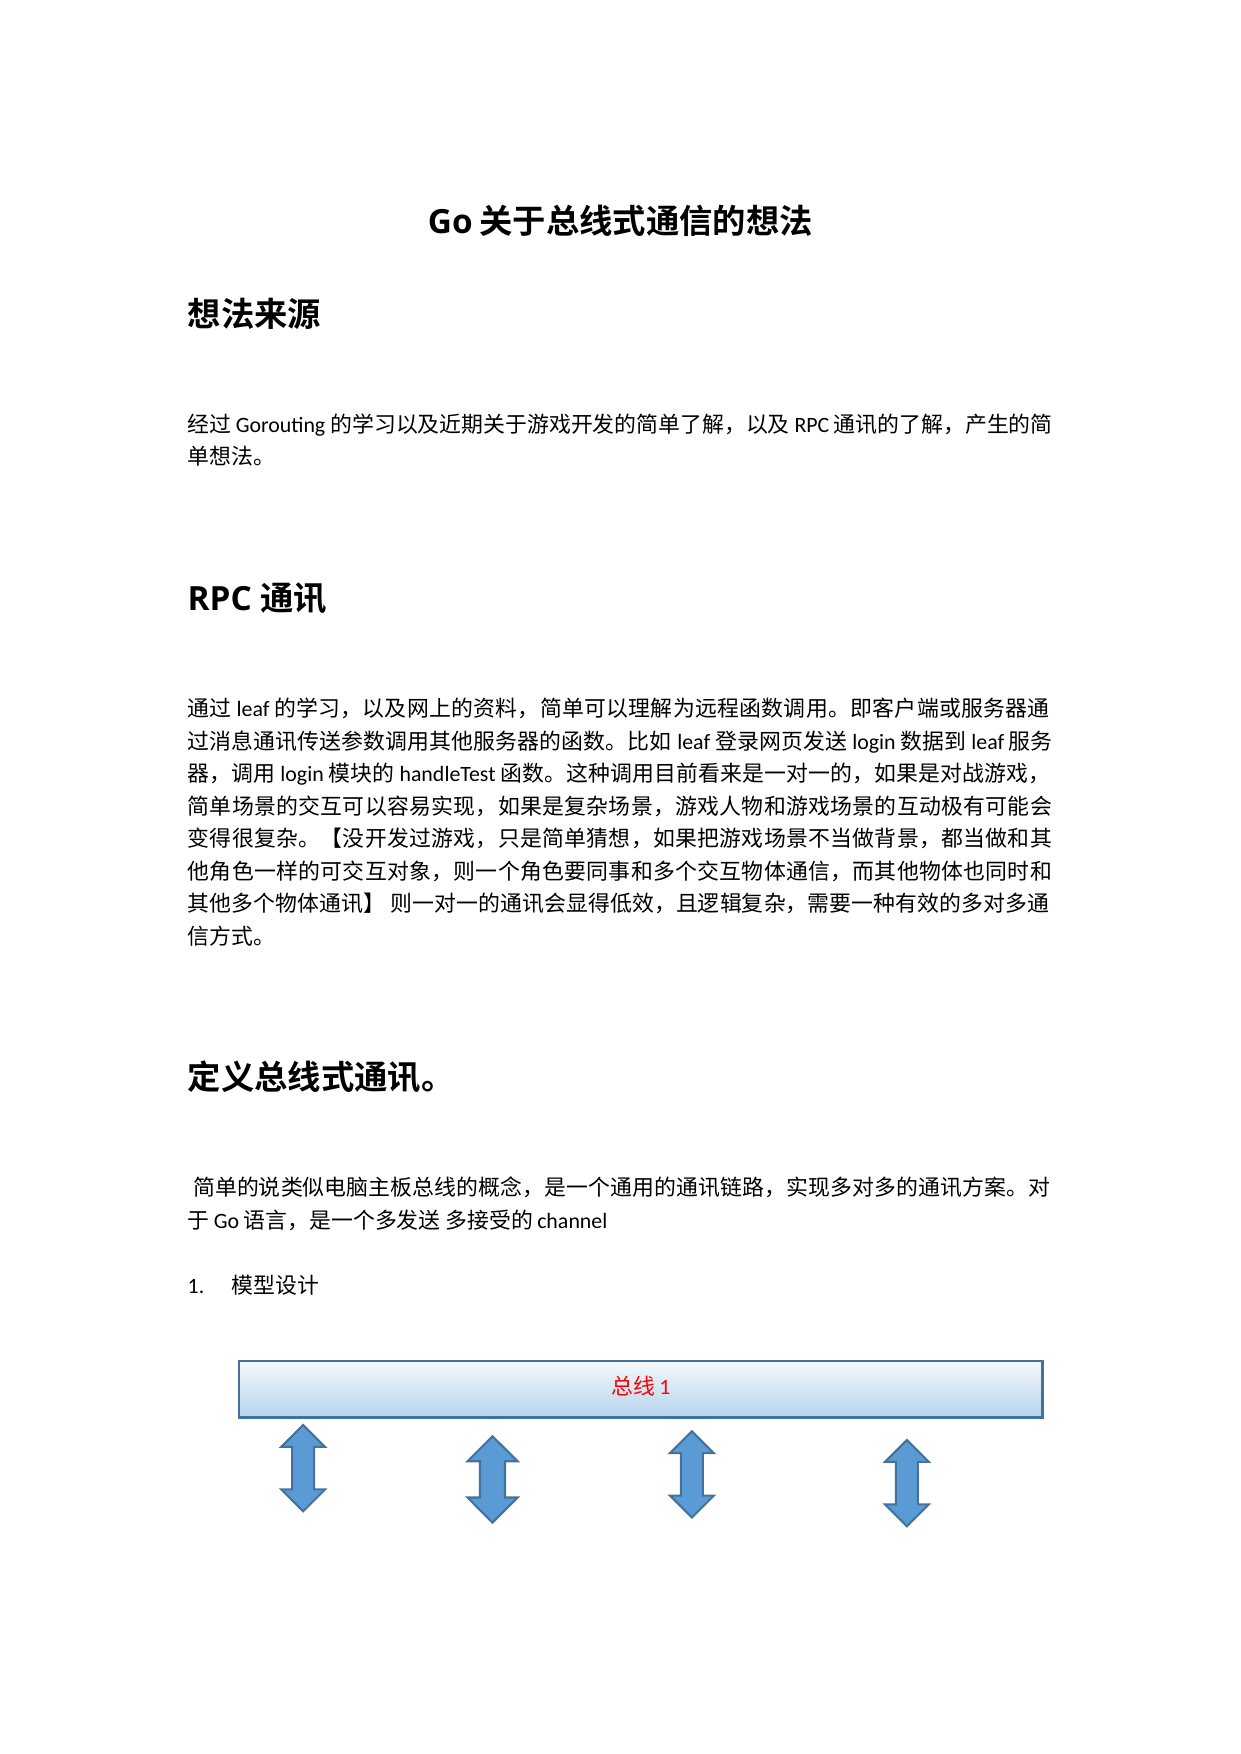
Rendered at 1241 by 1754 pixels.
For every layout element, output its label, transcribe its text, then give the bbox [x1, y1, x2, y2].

subtitle 定义总线式通讯。 [187, 1043, 1053, 1108]
text 经过Gorouting 的学习以及近期关于游戏开发的简单了解，以及RPC通讯的了解，产生的简单想法。 [187, 406, 1053, 471]
subtitle RPC 通讯 [187, 563, 1053, 628]
text 简单的说类似电脑主板总线的概念，是一个通用的通讯链路，实现多对多的通讯方案。对于Go语言，是一个多发送 多接受的channel [187, 1170, 1053, 1235]
subtitle 想法来源 [187, 279, 1053, 344]
text 通过leaf的学习，以及网上的资料，简单可以理解为远程函数调用。即客户端或服务器通过消息通讯传送参数调用其他服务器的函数。比如leaf 登录网页发送login 数据到leaf服务器，调用login 模块的handleTest 函数。这种调用目前看来是一对一的，如果是对战游戏，简单场景的交互可以容易实现，如果是复杂场景，游戏人物和游戏场景的互动极有可能会变得很复杂。【没开发过游戏，只是简单猜想，如果把游戏场景不当做背景，都当做和其他角色一样的可交互对象，则一个角色要同事和多个交互物体通信，而其他物体也同时和其他多个物体通讯】 则一对一的通讯会显得低效，且逻辑复杂，需要一种有效的多对多通信方式。 [187, 691, 1053, 951]
list 模型设计 [187, 1267, 1053, 1300]
title Go关于总线式通信的想法 [187, 187, 1053, 252]
